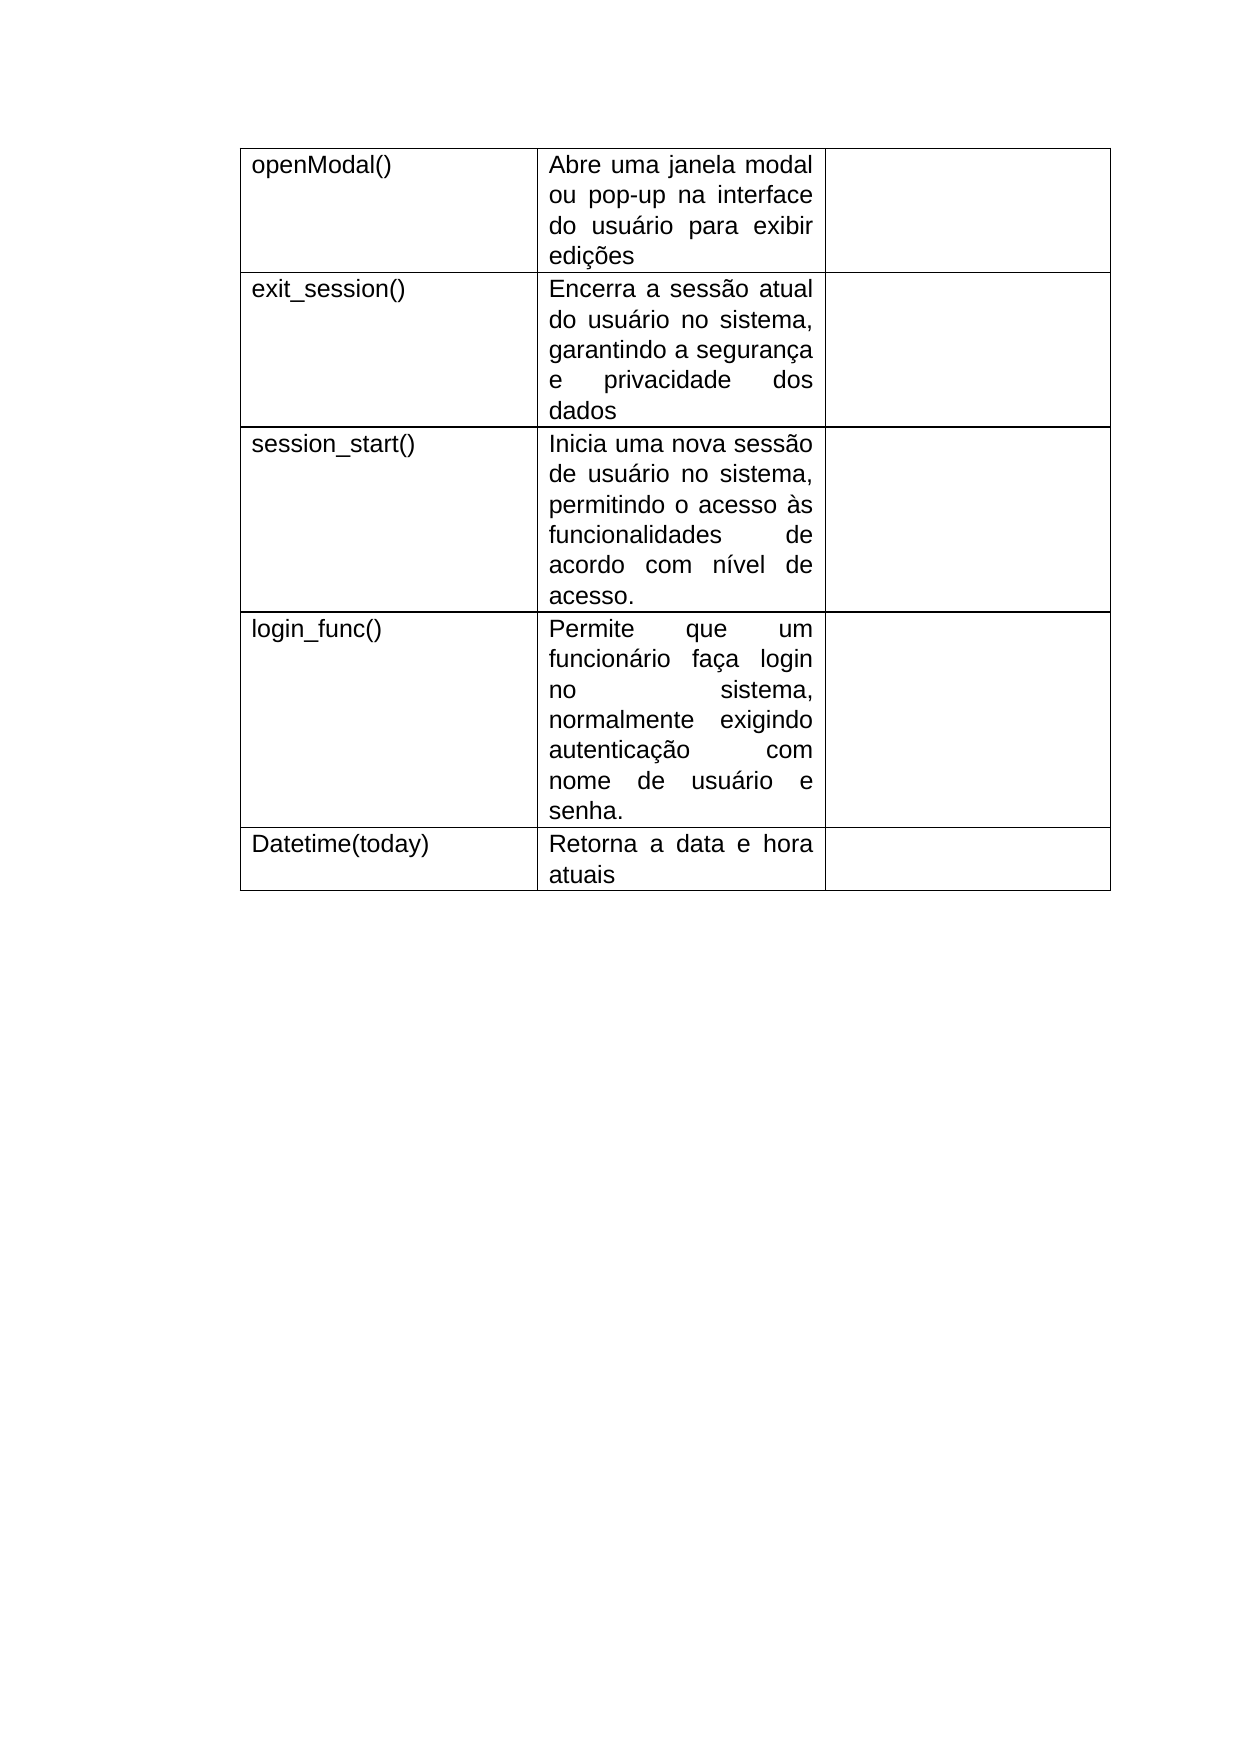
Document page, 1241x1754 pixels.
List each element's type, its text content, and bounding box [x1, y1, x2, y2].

table_cell session_start() [241, 428, 537, 611]
table_cell [826, 273, 1110, 426]
table_cell [826, 613, 1110, 827]
table_cell [826, 828, 1110, 890]
table_cell Retorna a data e hora atuais [538, 828, 825, 890]
table_cell Inicia uma nova sessão de usuário no sistema, permitindo o acesso às funcionalidades de acordo com nível de acesso. [538, 428, 825, 611]
table_cell exit_session() [241, 273, 537, 426]
table_cell Permite que um funcionário faça login no sistema, normalmente exigindo autenticação com nome de usuário e senha. [538, 613, 825, 827]
table_cell login_func() [241, 613, 537, 827]
table_cell Datetime(today) [241, 828, 537, 890]
table_cell openModal() [241, 149, 537, 272]
table_cell [826, 149, 1110, 272]
table_cell Encerra a sessão atual do usuário no sistema, garantindo a segurança e privacidade dos dados [538, 273, 825, 426]
table_cell [826, 428, 1110, 611]
table_cell Abre uma janela modal ou pop-up na interface do usuário para exibir edições [538, 149, 825, 272]
